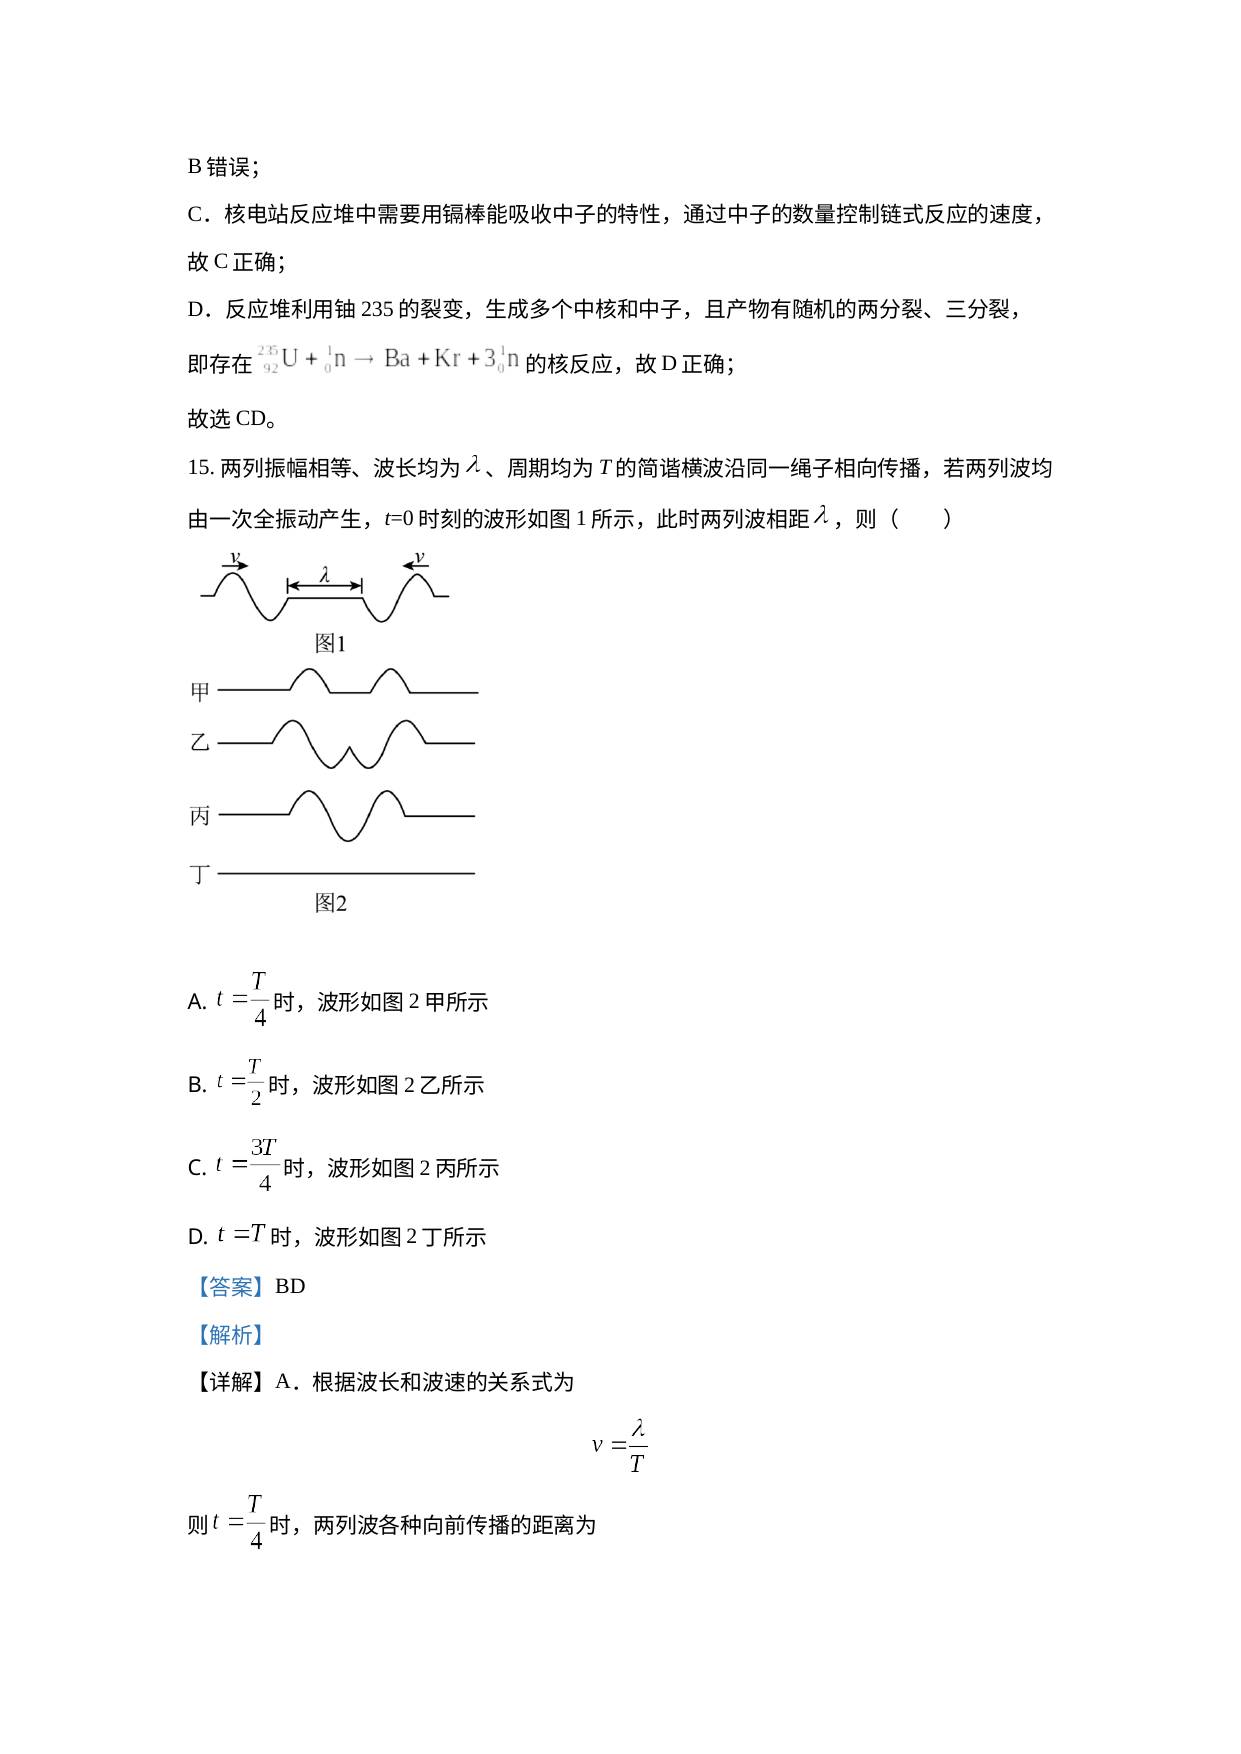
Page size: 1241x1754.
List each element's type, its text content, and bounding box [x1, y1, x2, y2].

text 【详解】A．根据波长和波速的关系式为 [187, 1365, 1053, 1397]
text 【解析】 [187, 1318, 1053, 1349]
text 故选CD。 [187, 402, 1053, 433]
text 【答案】BD [187, 1270, 1053, 1302]
text 则时，两列波各种向前传播的距离为 [187, 1489, 1053, 1560]
text C. 时，波形如图2丙所示 [187, 1132, 1053, 1202]
text C．核电站反应堆中需要用镉棒能吸收中子的特性，通过中子的数量控制链式反应的速度，故C正确； [187, 197, 1053, 277]
text D．反应堆利用铀235的裂变，生成多个中核和中子，且产物有随机的两分裂、三分裂，即存在的核反应，故D正确； [187, 292, 1053, 386]
text A. 时，波形如图2甲所示 [187, 965, 1053, 1036]
text 15. 两列振幅相等、波长均为、周期均为T的简谐横波沿同一绳子相向传播，若两列波均由一次全振动产生，t=0时刻的波形如图1所示，此时两列波相距，则（ ） [187, 449, 1053, 535]
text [187, 150, 1053, 182]
text D. 时，波形如图2丁所示 [187, 1218, 1053, 1254]
picture [187, 550, 480, 915]
text B. 时，波形如图2乙所示 [187, 1052, 1053, 1116]
